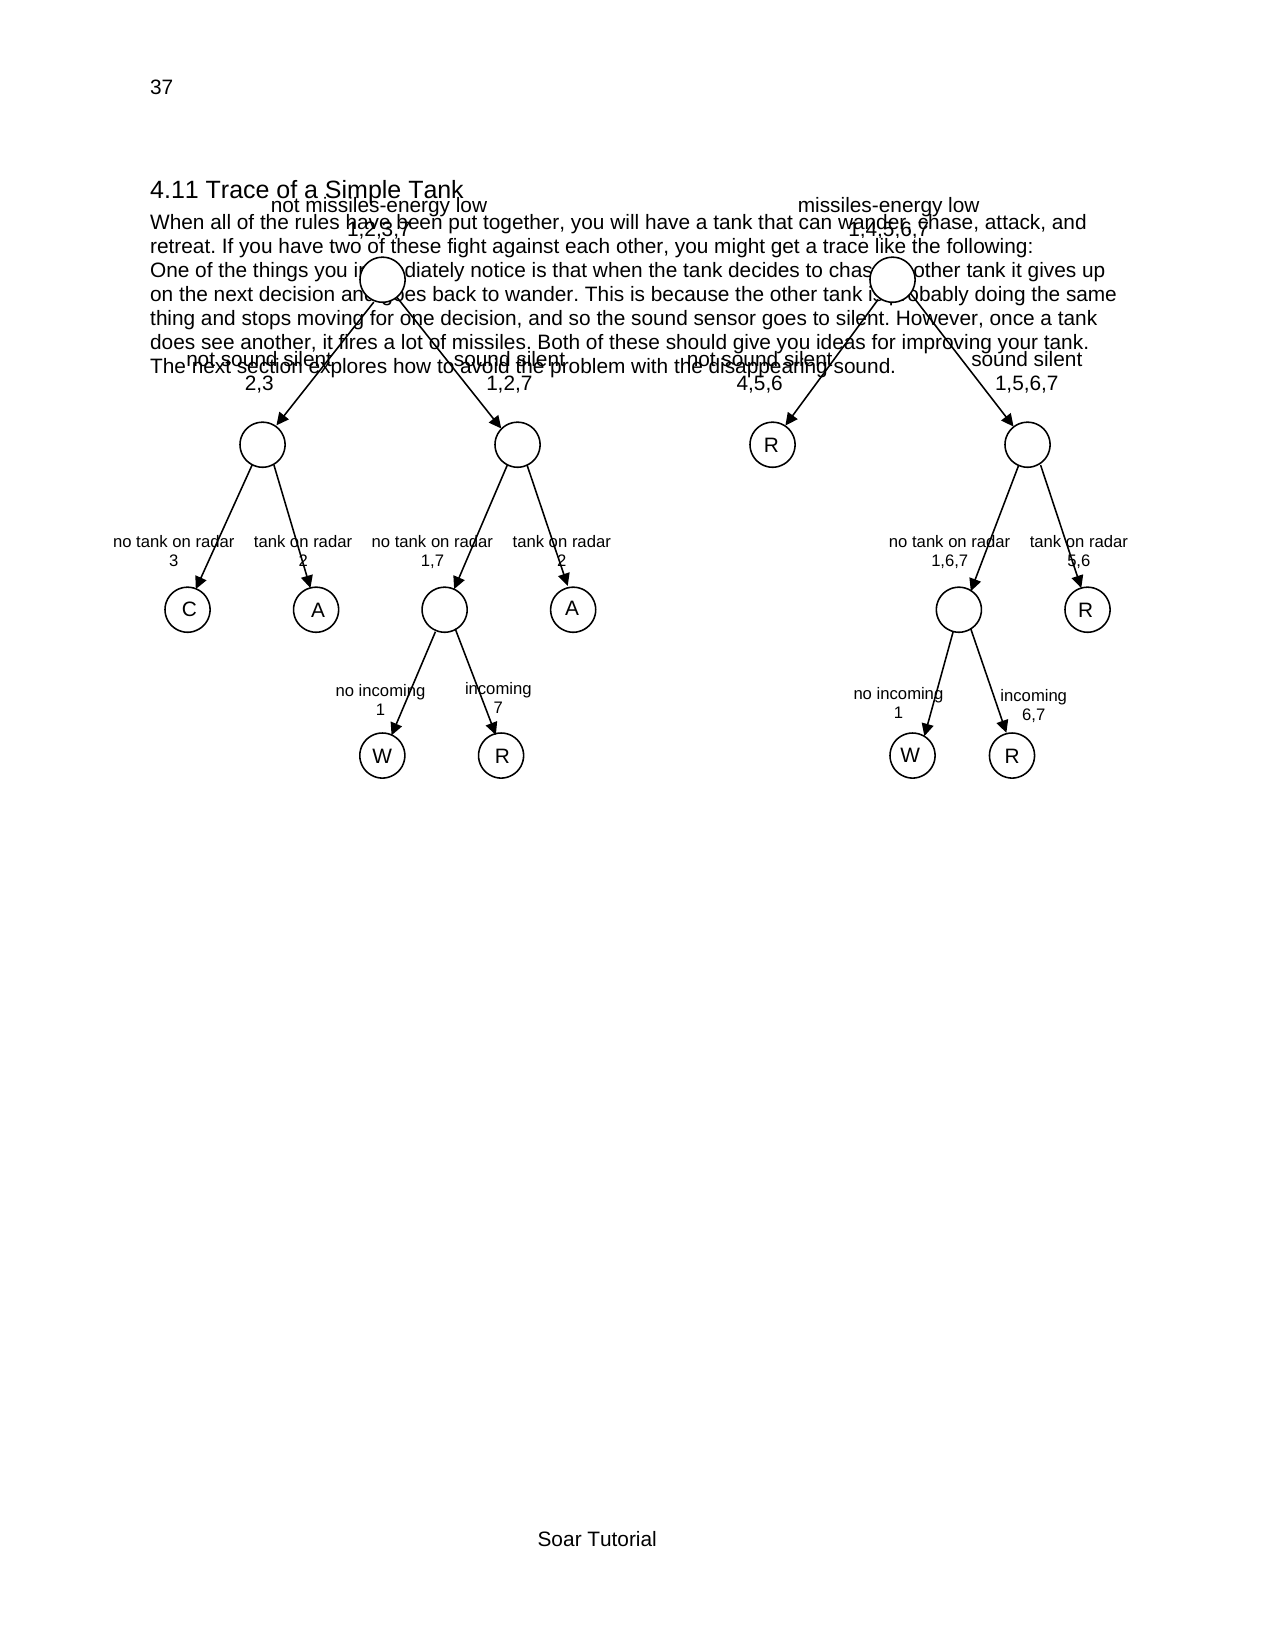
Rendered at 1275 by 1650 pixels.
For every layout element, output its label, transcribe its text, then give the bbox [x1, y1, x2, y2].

text One of the things you immediately notice is that when the tank decides to chase another tank it gives up on the next decision and goes back to wander. This is because the other tank is probably doing the same thing and stops moving for one decision, and so the sound sensor goes to silent. However, once a tank does see another, it fires a lot of missiles. Both of these should give you ideas for improving your tank. The next section explores how to avoid the problem with the disappearing sound. [394, 258, 881, 378]
text When all of the rules have been put together, you will have a tank that can wander, chase, attack, and retreat. If you have two of these fight against each other, you might get a trace like the following: [150, 210, 1125, 258]
subtitle 4.11 Trace of a Simple Tank [150, 175, 1125, 204]
